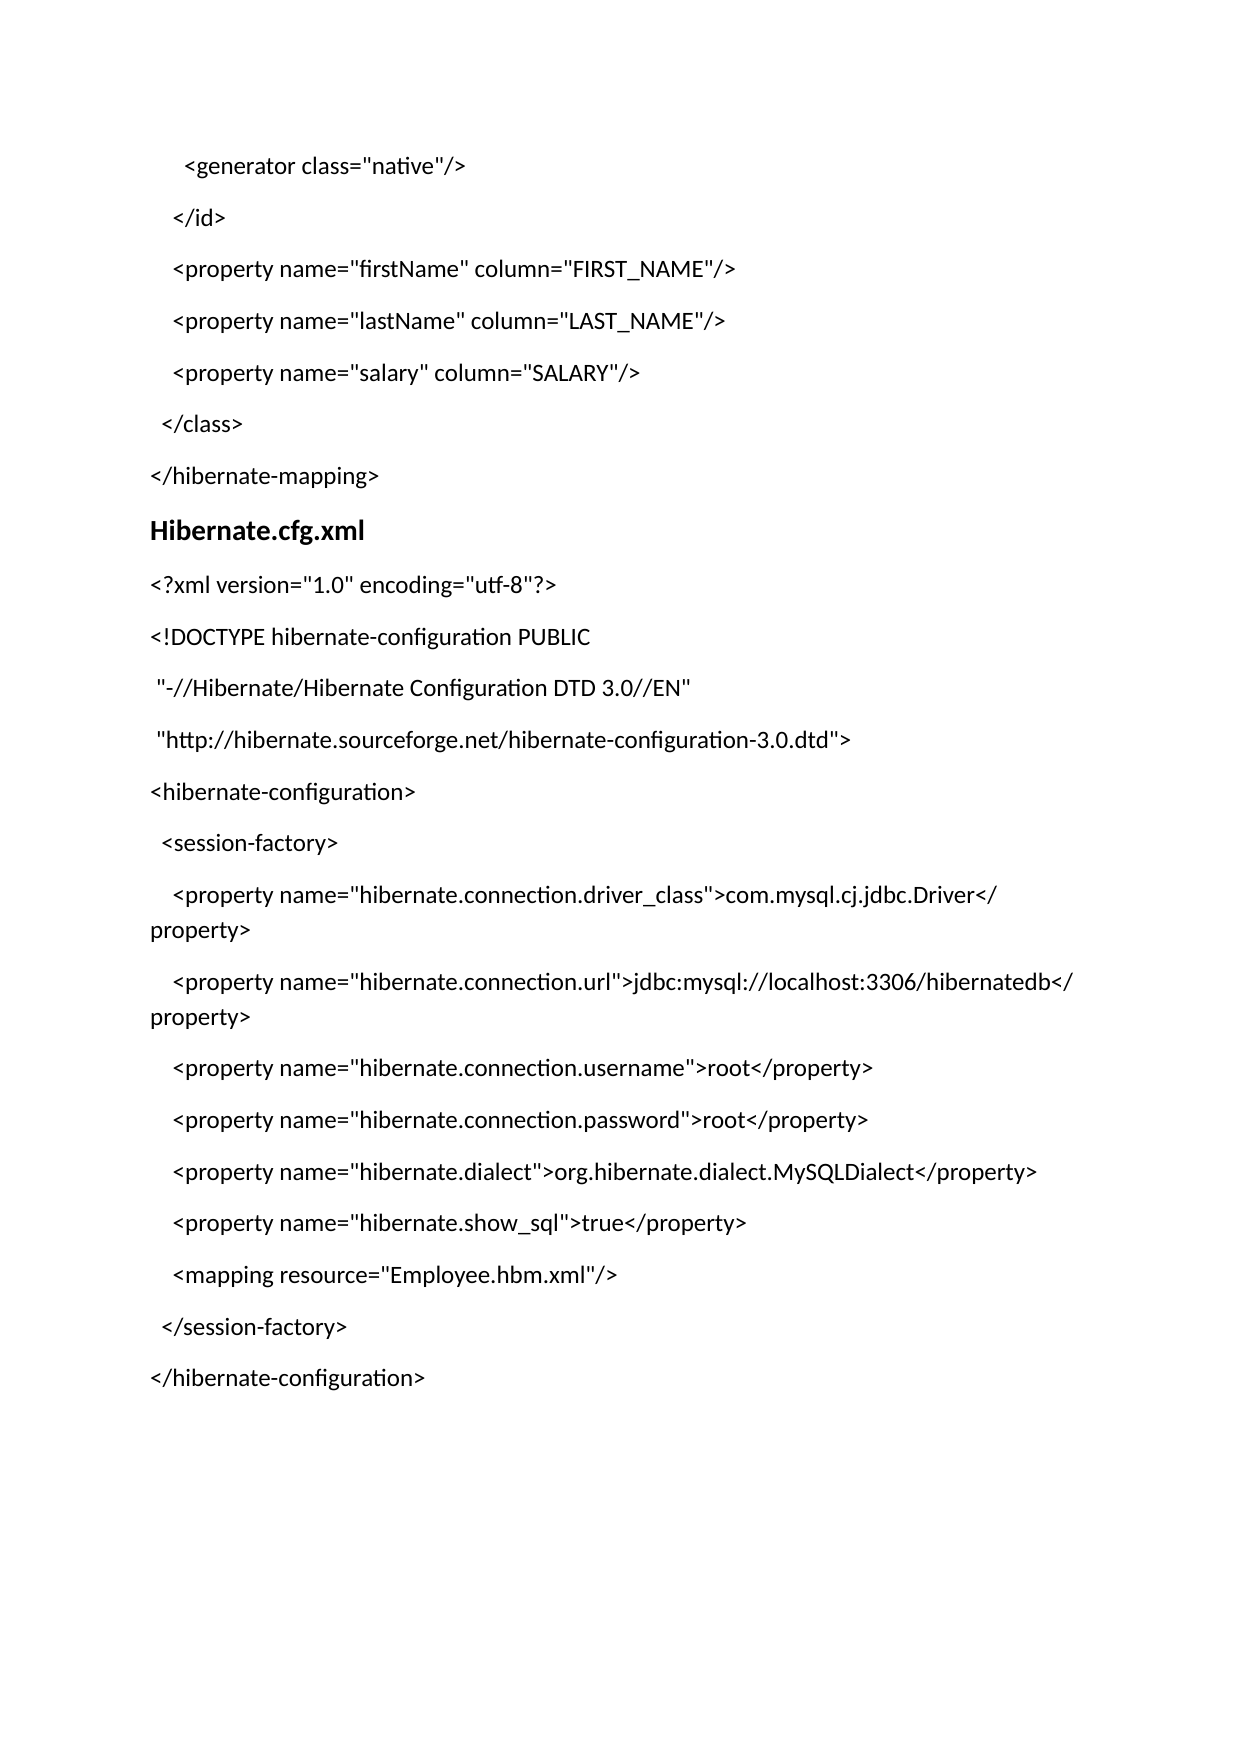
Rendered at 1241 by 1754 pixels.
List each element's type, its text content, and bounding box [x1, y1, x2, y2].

text Hibernate.cfg.xml [150, 512, 1090, 547]
text <property name="hibernate.show_sql">true</property> [150, 1208, 1090, 1238]
text "-//Hibernate/Hibernate Configuration DTD 3.0//EN" [150, 673, 1090, 703]
text <property name="hibernate.dialect">org.hibernate.dialect.MySQLDialect</property> [150, 1156, 1090, 1186]
text <hibernate-configuration> [150, 776, 1090, 806]
text "http://hibernate.sourceforge.net/hibernate-configuration-3.0.dtd"> [150, 724, 1090, 755]
text <property name="firstName" column="FIRST_NAME"/> [150, 253, 1090, 284]
text <?xml version="1.0" encoding="utf-8"?> [150, 569, 1090, 600]
text <property name="lastName" column="LAST_NAME"/> [150, 305, 1090, 336]
text </id> [150, 202, 1090, 232]
text </hibernate-configuration> [150, 1363, 1090, 1393]
text <property name="salary" column="SALARY"/> [150, 357, 1090, 387]
text <property name="hibernate.connection.password">root</property> [150, 1104, 1090, 1135]
text <session-factory> [150, 828, 1090, 858]
text </class> [150, 408, 1090, 439]
text <mapping resource="Employee.hbm.xml"/> [150, 1259, 1090, 1290]
text </session-factory> [150, 1311, 1090, 1341]
text <!DOCTYPE hibernate-configuration PUBLIC [150, 621, 1090, 651]
text </hibernate-mapping> [150, 460, 1090, 491]
text <property name="hibernate.connection.username">root</property> [150, 1053, 1090, 1083]
text <property name="hibernate.connection.url">jdbc:mysql://localhost:3306/hibernatedb</property> [150, 966, 1090, 1031]
text <generator class="native"/> [150, 150, 1090, 181]
text <property name="hibernate.connection.driver_class">com.mysql.cj.jdbc.Driver</property> [150, 879, 1090, 945]
